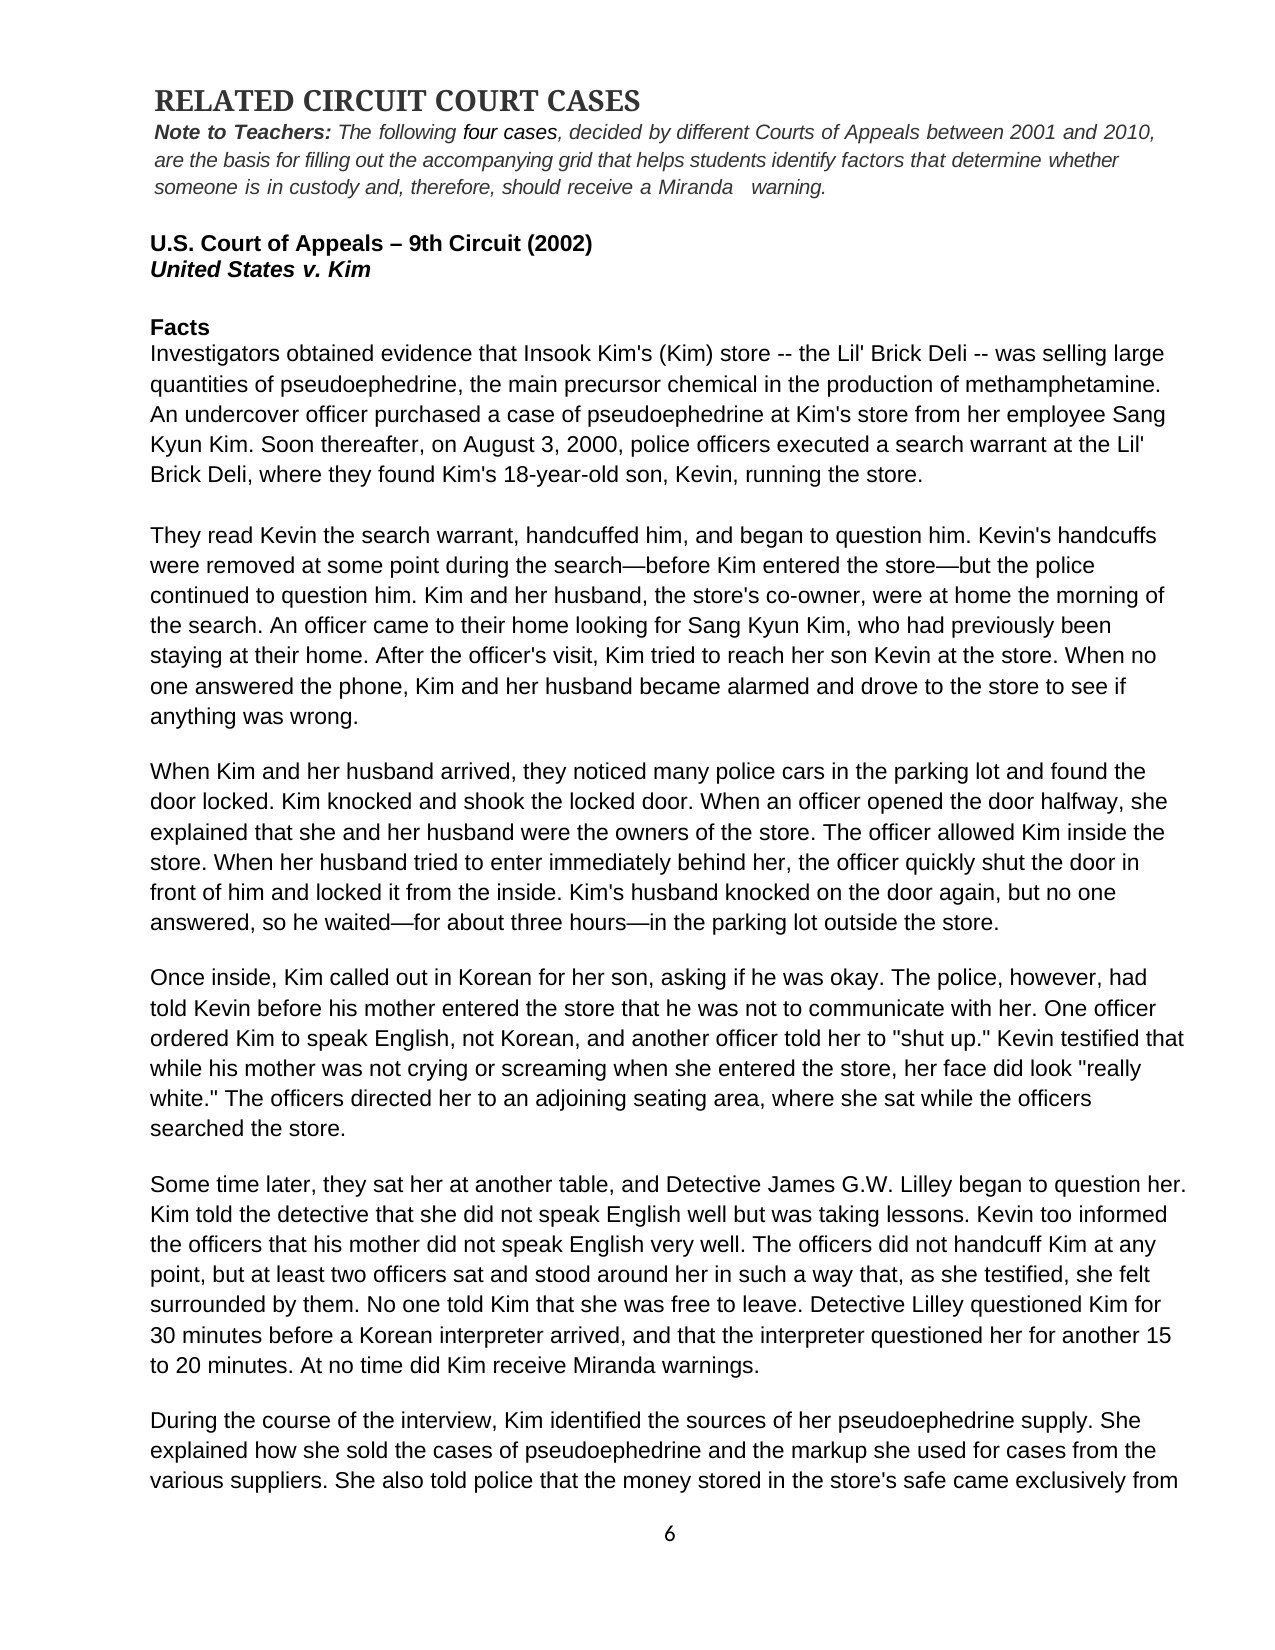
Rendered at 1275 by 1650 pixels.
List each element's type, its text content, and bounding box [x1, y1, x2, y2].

text Facts [150, 312, 1189, 340]
text RELATED CIRCUIT COURT CASES [154, 80, 1189, 120]
text U.S. Court of Appeals – 9th Circuit (2002) [150, 230, 1189, 256]
text They read Kevin the search warrant, handcuffed him, and began to question him. Kevin's handcuffs were removed at some point during the search—before Kim entered the store—but the police continued to question him. Kim and her husband, the store's co-owner, were at home the morning of the search. An officer came to their home looking for Sang Kyun Kim, who had previously been staying at their home. After the officer's visit, Kim tried to reach her son Kevin at the store. When no one answered the phone, Kim and her husband became alarmed and drove to the store to see if anything was wrong. [150, 522, 1189, 729]
text Note to Teachers: The following four cases, decided by different Courts of Appeals between 2001 and 2010, are the basis for filling out the accompanying grid that helps students identify factors that determine whether someone is in custody and, therefore, should receive a Miranda warning. [154, 120, 1189, 199]
text United States v. Kim [150, 256, 1189, 283]
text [150, 1407, 1189, 1494]
text Some time later, they sat her at another table, and Detective James G.W. Lilley began to question her. Kim told the detective that she did not speak English well but was taking lessons. Kevin too informed the officers that his mother did not speak English very well. The officers did not handcuff Kim at any point, but at least two officers sat and stood around her in such a way that, as she testified, she felt surrounded by them. No one told Kim that she was free to leave. Detective Lilley questioned Kim for 30 minutes before a Korean interpreter arrived, and that the interpreter questioned her for another 15 to 20 minutes. At no time did Kim receive Miranda warnings. [150, 1171, 1189, 1378]
text Once inside, Kim called out in Korean for her son, asking if he was okay. The police, however, had told Kevin before his mother entered the store that he was not to communicate with her. One officer ordered Kim to speak English, not Korean, and another officer told her to "shut up." Kevin testified that while his mother was not crying or screaming when she entered the store, her face did look "really white." The officers directed her to an adjoining seating area, where she sat while the officers searched the store. [150, 964, 1189, 1142]
text Investigators obtained evidence that Insook Kim's (Kim) store -- the Lil' Brick Deli -- was selling large quantities of pseudoephedrine, the main precursor chemical in the production of methamphetamine. An undercover officer purchased a case of pseudoephedrine at Kim's store from her employee Sang Kyun Kim. Soon thereafter, on August 3, 2000, police officers executed a search warrant at the Lil' Brick Deli, where they found Kim's 18-year-old son, Kevin, running the store. [150, 340, 1189, 487]
text When Kim and her husband arrived, they noticed many police cars in the parking lot and found the door locked. Kim knocked and shook the locked door. When an officer opened the door halfway, she explained that she and her husband were the owners of the store. The officer allowed Kim inside the store. When her husband tried to enter immediately behind her, the officer quickly shut the door in front of him and locked it from the inside. Kim's husband knocked on the door again, but no one answered, so he waited—for about three hours—in the parking lot outside the store. [150, 758, 1189, 935]
